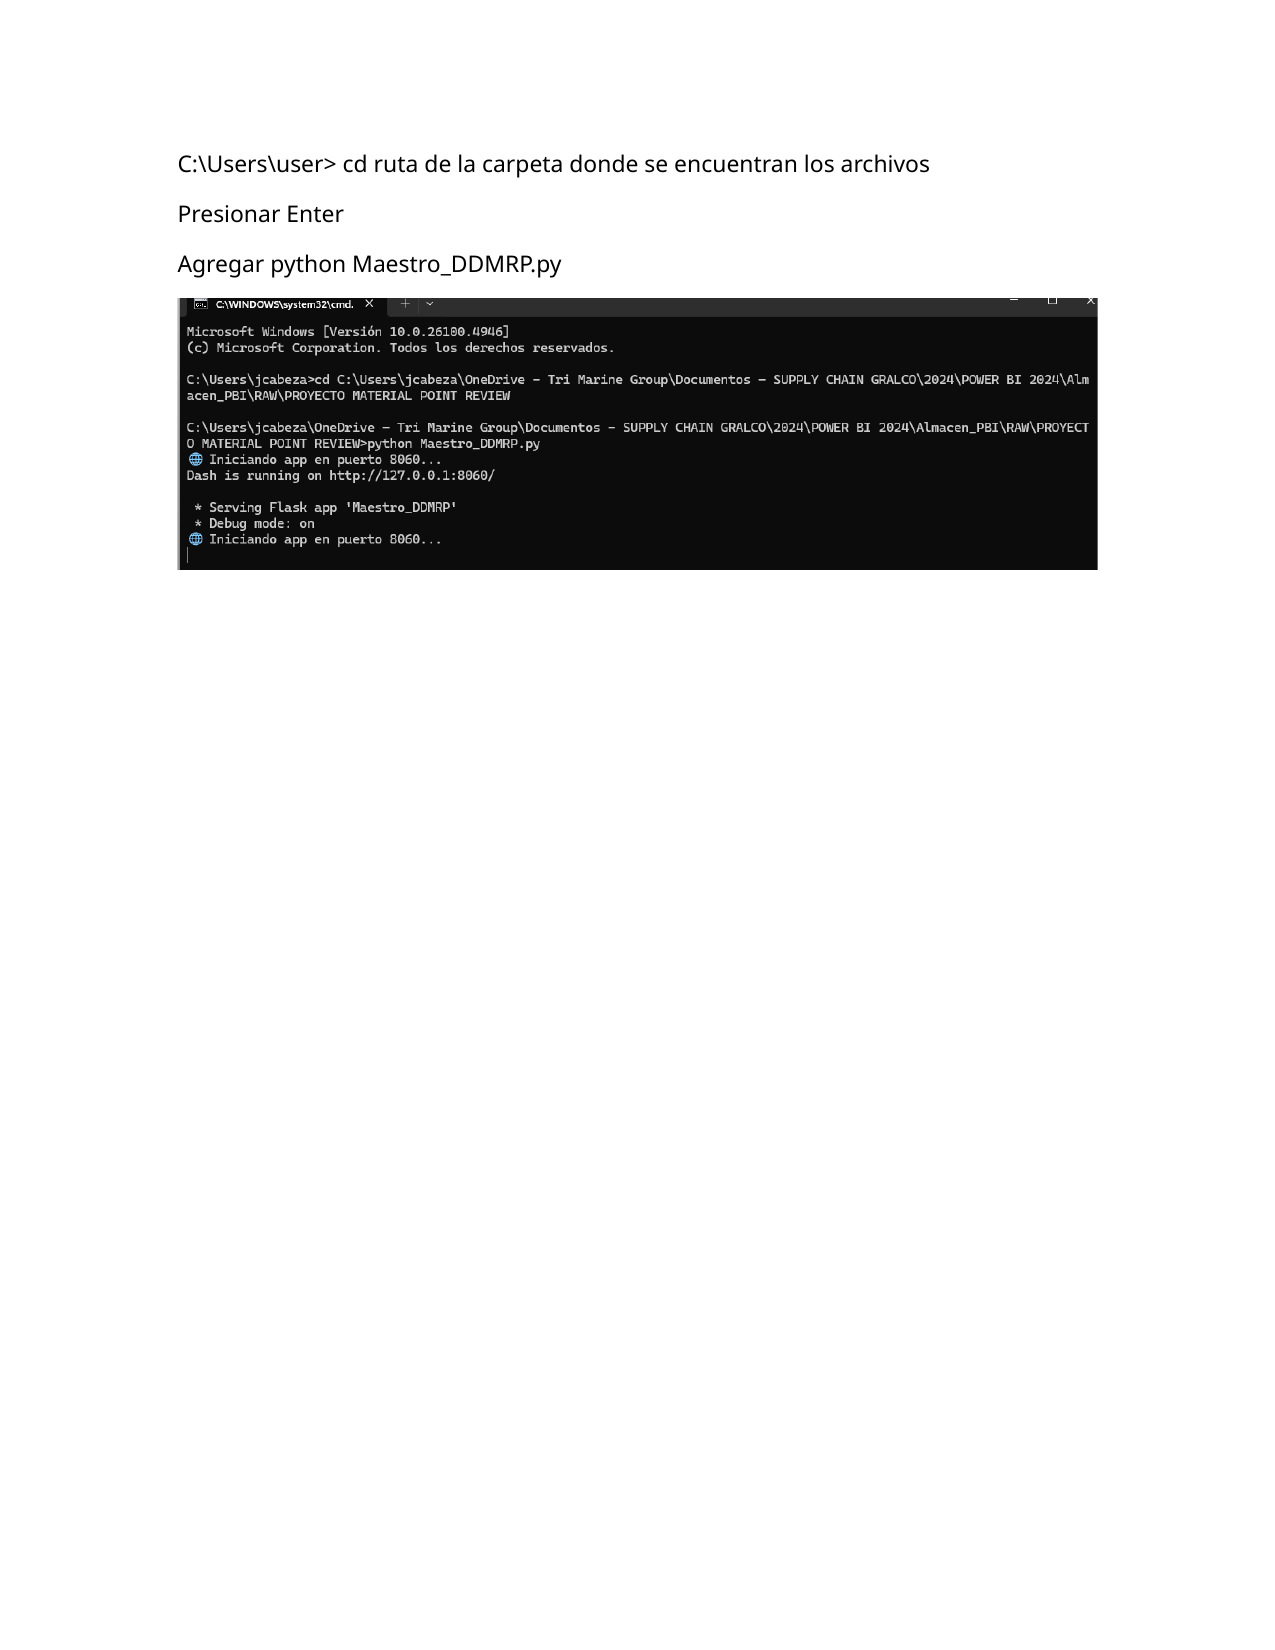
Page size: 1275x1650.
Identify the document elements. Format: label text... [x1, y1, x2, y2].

text C:\Users\user> cd ruta de la carpeta donde se encuentran los archivos [177, 148, 1098, 179]
picture [177, 298, 1098, 570]
text Presionar Enter [177, 198, 1098, 229]
text Agregar python Maestro_DDMRP.py [177, 248, 1098, 280]
